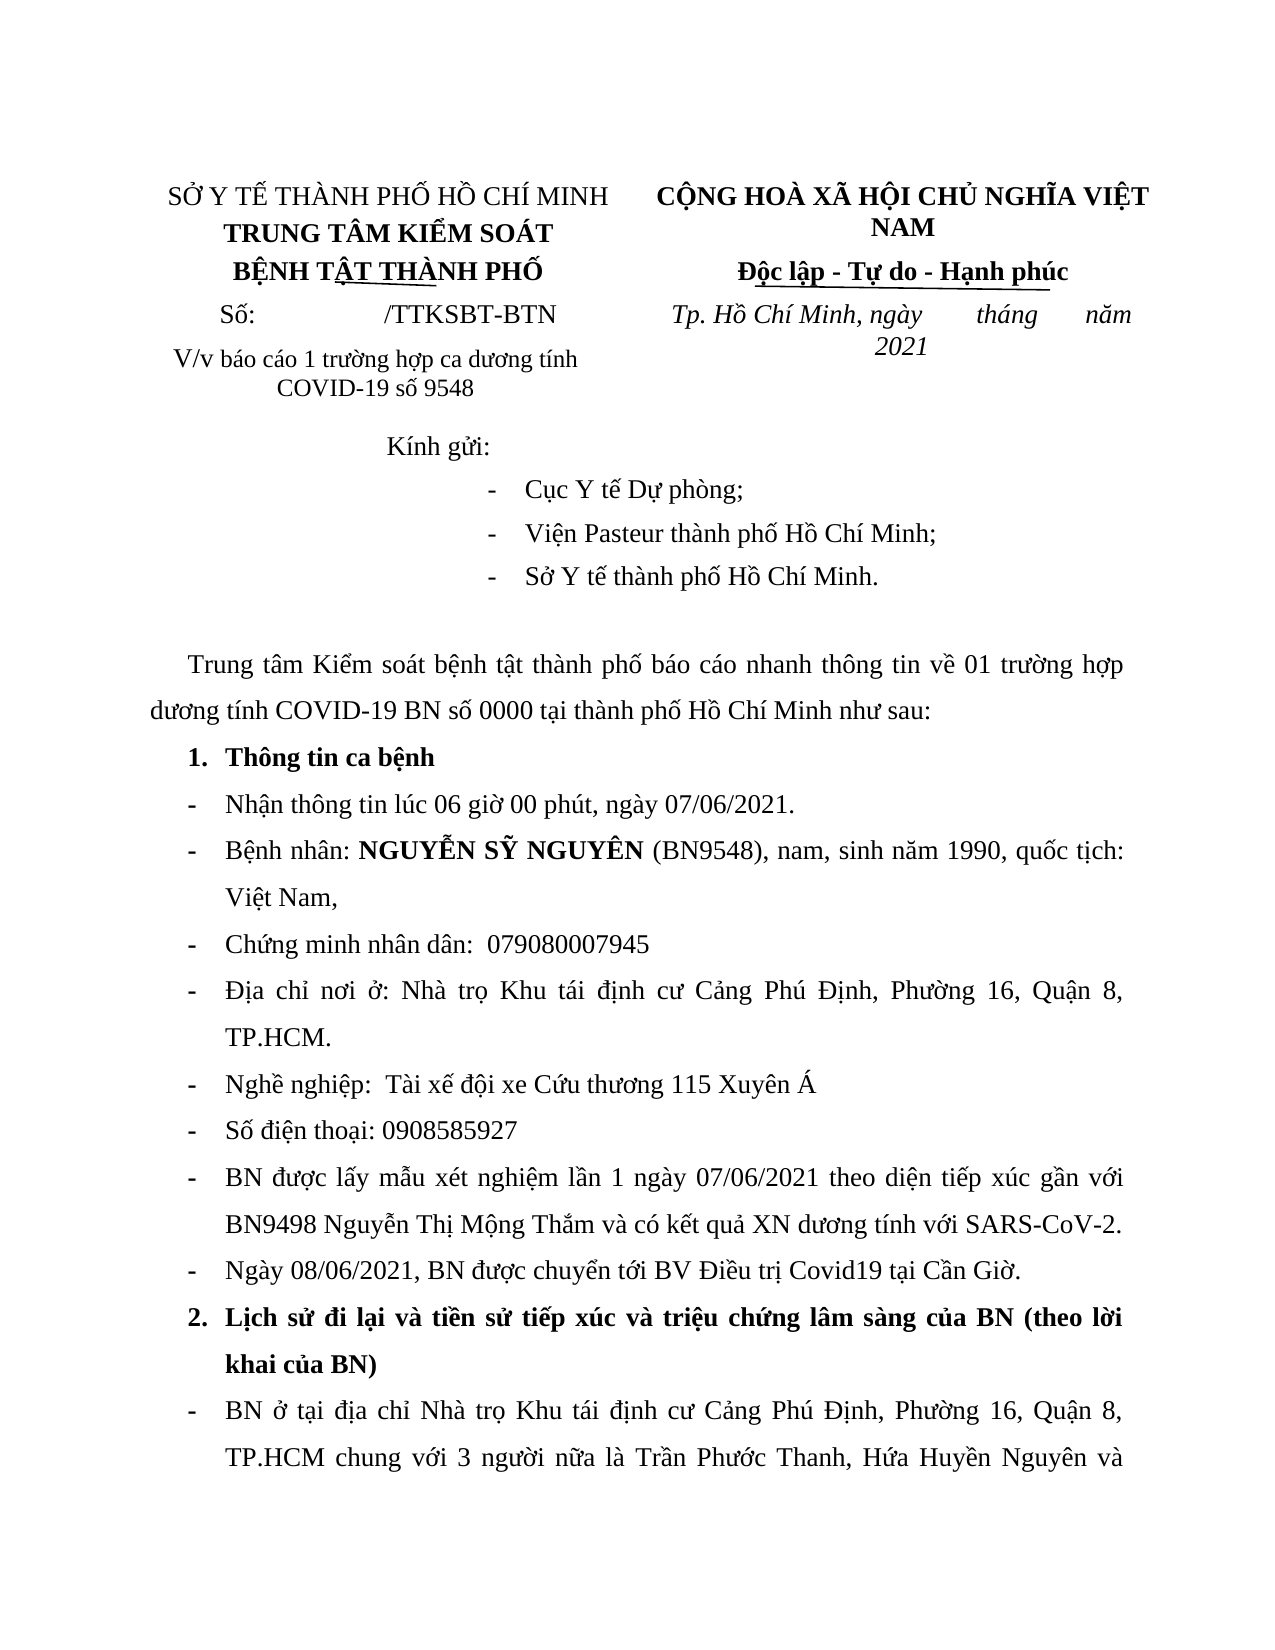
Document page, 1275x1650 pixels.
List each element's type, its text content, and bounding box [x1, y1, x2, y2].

table_header SỞ Y TẾ THÀNH PHỐ HỒ CHÍ MINH TRUNG TÂM KIỂM SOÁT BỆNH TẬT THÀNH PHỐ Số: /TTKSBT-BTN V/v báo cáo 1 trường hợp ca dương tính COVID-19 số 9548 [150, 180, 626, 417]
list Nghề nghiệp: Tài xế đội xe Cứu thương 115 Xuyên Á [187, 1068, 1125, 1099]
list Nhận thông tin lúc 06 giờ 00 phút, ngày 07/06/2021. [187, 788, 1125, 819]
list Chứng minh nhân dân: 079080007945 [187, 928, 1125, 959]
list Viện Pasteur thành phố Hồ Chí Minh; [487, 517, 1125, 548]
list Địa chỉ nơi ở: Nhà trọ Khu tái định cư Cảng Phú Định, Phường 16, Quận 8, TP.HCM. [187, 974, 1125, 1052]
list BN được lấy mẫu xét nghiệm lần 1 ngày 07/06/2021 theo diện tiếp xúc gần với BN9498 Nguyễn Thị Mộng Thắm và có kết quả XN dương tính với SARS-CoV-2. [187, 1161, 1125, 1239]
table_header CỘNG HOÀ XÃ HỘI CHỦ NGHĨA VIỆT NAM Độc lập - Tự do - Hạnh phúc Tp. Hồ Chí Minh, ngày tháng năm 2021 [626, 180, 1179, 417]
list Số điện thoại: 0908585927 [187, 1114, 1125, 1146]
list Ngày 08/06/2021, BN được chuyển tới BV Điều trị Covid19 tại Cần Giờ. [187, 1254, 1125, 1286]
list Bệnh nhân: NGUYỄN SỸ NGUYÊN (BN9548), nam, sinh năm 1990, quốc tịch: Việt Nam, [187, 834, 1125, 912]
list Lịch sử đi lại và tiền sử tiếp xúc và triệu chứng lâm sàng của BN (theo lời khai của BN) [187, 1301, 1125, 1379]
text Kính gửi: [150, 429, 1125, 461]
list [187, 1394, 1125, 1472]
list Cục Y tế Dự phòng; [487, 473, 1125, 504]
list Sở Y tế thành phố Hồ Chí Minh. [487, 561, 1125, 592]
text Trung tâm Kiểm soát bệnh tật thành phố báo cáo nhanh thông tin về 01 trường hợp dương tính COVID-19 BN số 0000 tại thành phố Hồ Chí Minh như sau: [150, 648, 1125, 726]
list Thông tin ca bệnh [187, 741, 1125, 772]
